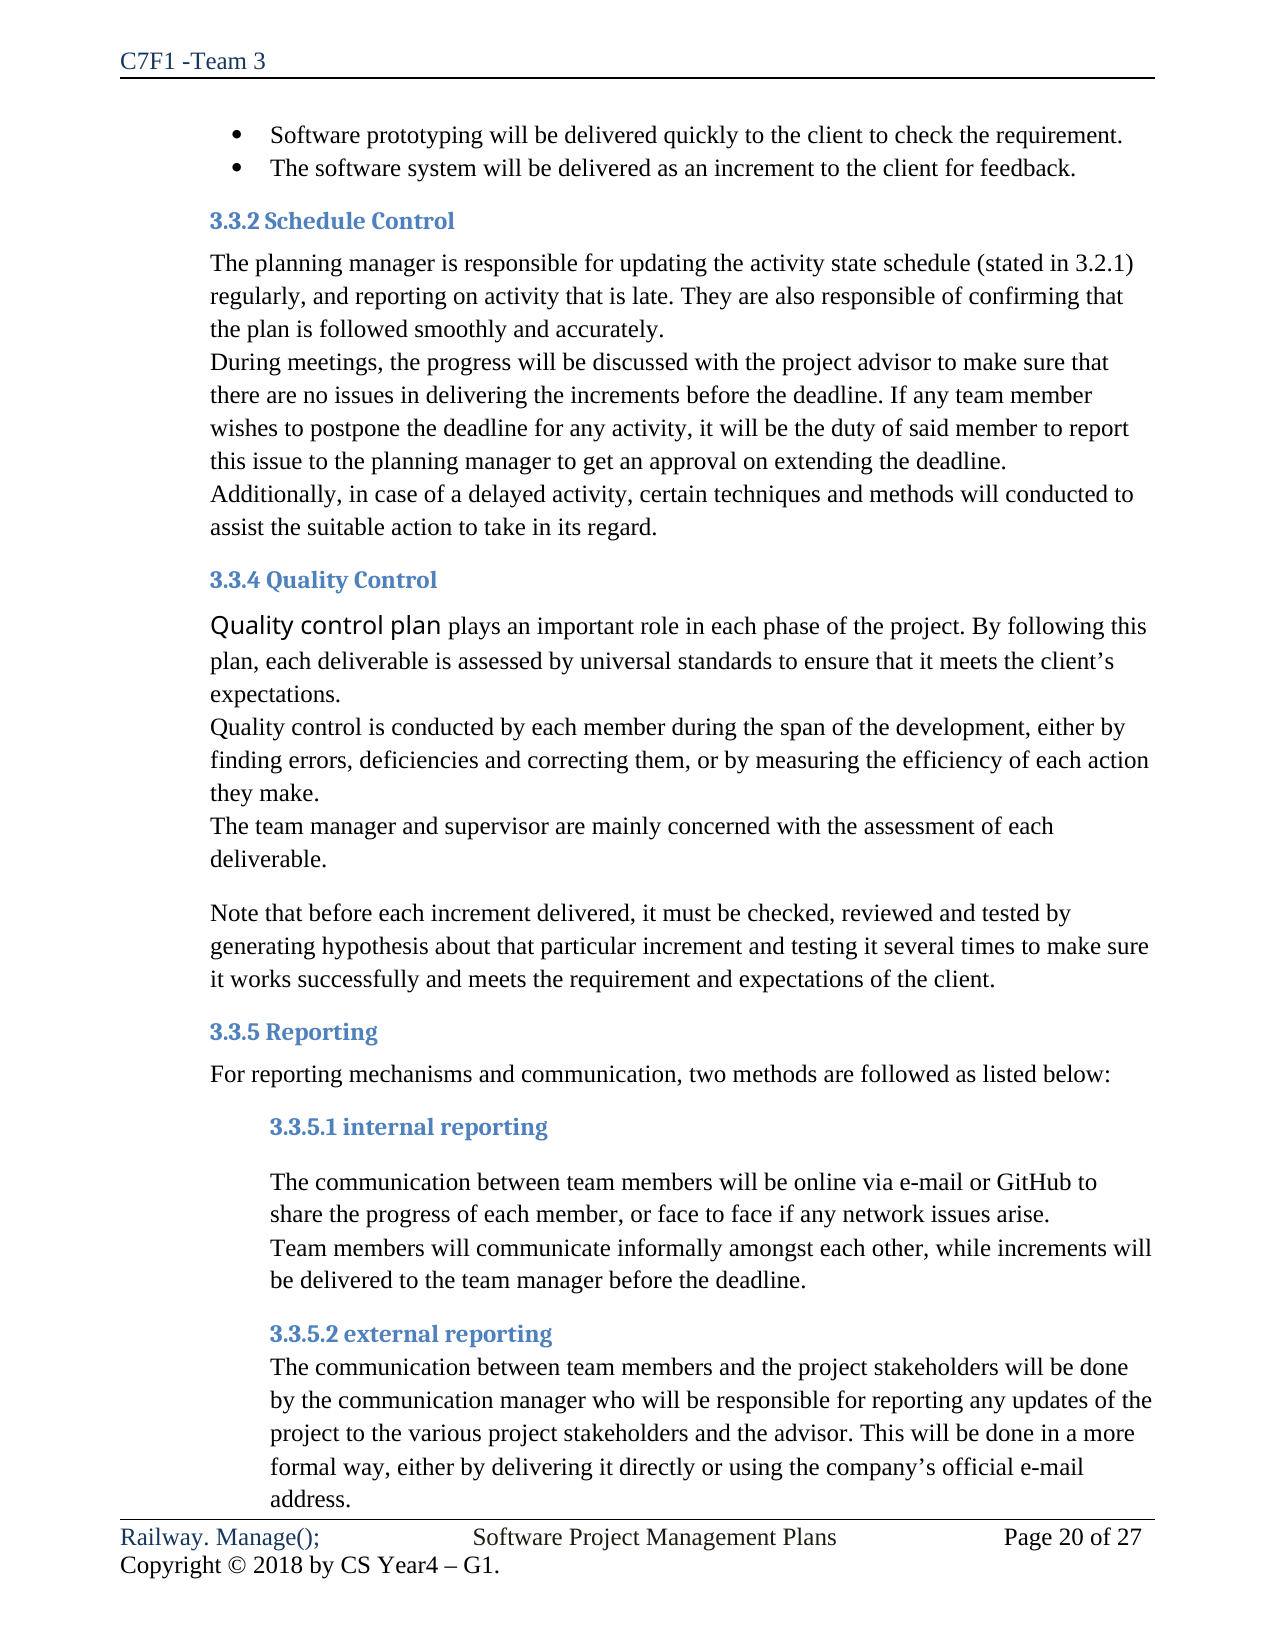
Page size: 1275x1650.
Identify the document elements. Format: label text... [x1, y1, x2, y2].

list 3.3.5.2 external reporting [195, 1319, 1155, 1348]
subtitle 3.3.2 Schedule Control [210, 207, 1155, 236]
text The planning manager is responsible for updating the activity state schedule (stated in 3.2.1) regularly, and reporting on activity that is late. They are also responsible of confirming that the plan is followed smoothly and accurately. During meetings, the progress will be discussed with the project advisor to make sure that there are no issues in delivering the increments before the deadline. If any team member wishes to postpone the deadline for any activity, it will be the duty of said member to report this issue to the planning manager to get an approval on extending the deadline. Additionally, in case of a delayed activity, certain techniques and methods will conducted to assist the suitable action to take in its regard. [210, 248, 1155, 541]
list 3.3.5.1 internal reporting [195, 1113, 1155, 1141]
subtitle 3.3.4 Quality Control [210, 566, 1155, 595]
text For reporting mechanisms and communication, two methods are followed as listed below: [135, 1059, 1155, 1088]
list The communication between team members and the project stakeholders will be done by the communication manager who will be responsible for reporting any updates of the project to the various project stakeholders and the advisor. This will be done in a more formal way, either by delivering it directly or using the company’s official e-mail address. [270, 1352, 1155, 1513]
list Software prototyping will be delivered quickly to the client to check the requirement. [232, 120, 1155, 149]
text Quality control plan plays an important role in each phase of the project. By following this plan, each deliverable is assessed by universal standards to ensure that it meets the client’s expectations. Quality control is conducted by each member during the span of the development, either by finding errors, deficiencies and correcting them, or by measuring the efficiency of each action they make. The team manager and supervisor are mainly concerned with the assessment of each deliverable. [210, 607, 1155, 873]
text Note that before each increment delivered, it must be checked, reviewed and tested by generating hypothesis about that particular increment and testing it several times to make sure it works successfully and meets the requirement and expectations of the client. [210, 898, 1155, 992]
subtitle 3.3.5 Reporting [210, 1018, 1155, 1046]
text The communication between team members will be online via e-mail or GitHub to share the progress of each member, or face to face if any network issues arise. Team members will communicate informally amongst each other, while increments will be delivered to the team manager before the deadline. [270, 1167, 1155, 1294]
list The software system will be delivered as an increment to the client for feedback. [232, 153, 1155, 182]
